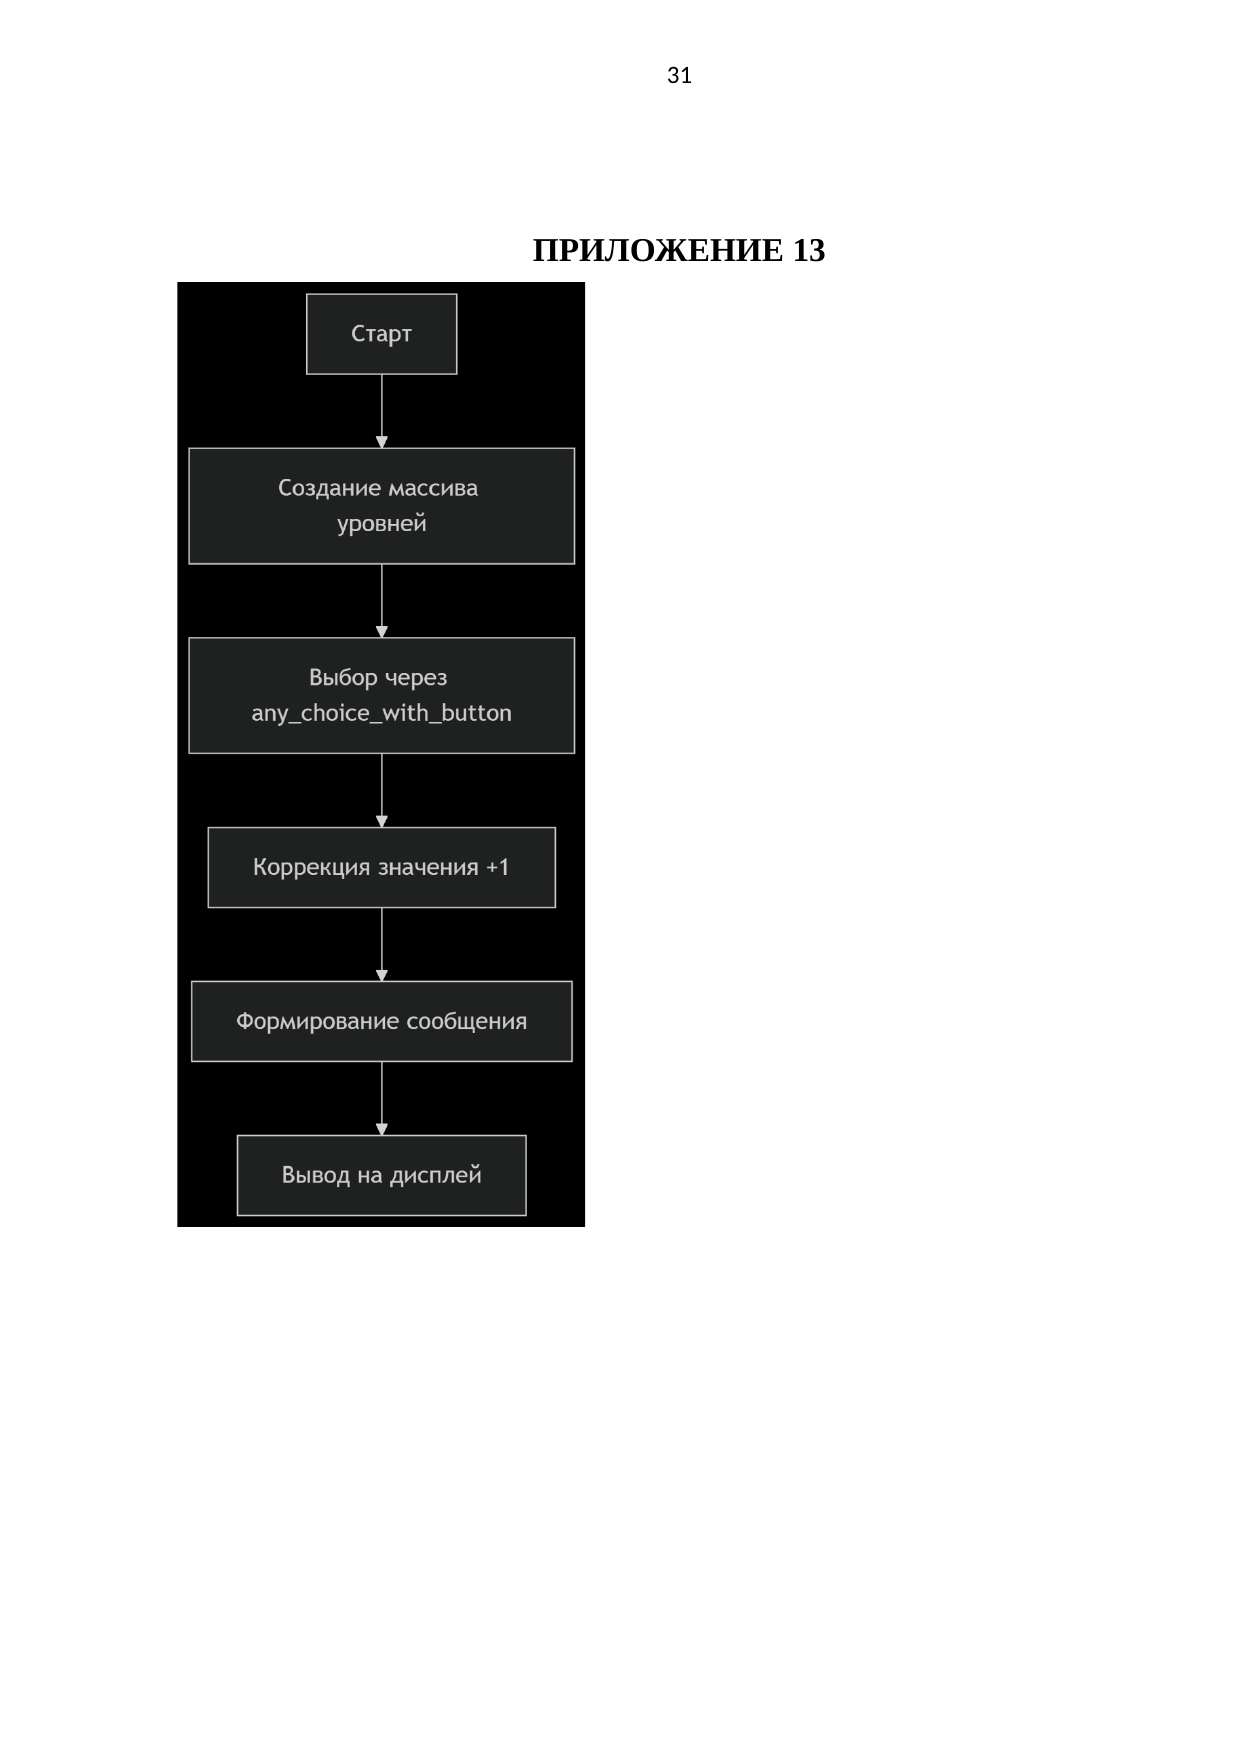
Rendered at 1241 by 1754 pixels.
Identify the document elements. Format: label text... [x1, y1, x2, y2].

picture [177, 282, 586, 1227]
subtitle ПРИЛОЖЕНИЕ 13 [177, 231, 1181, 269]
